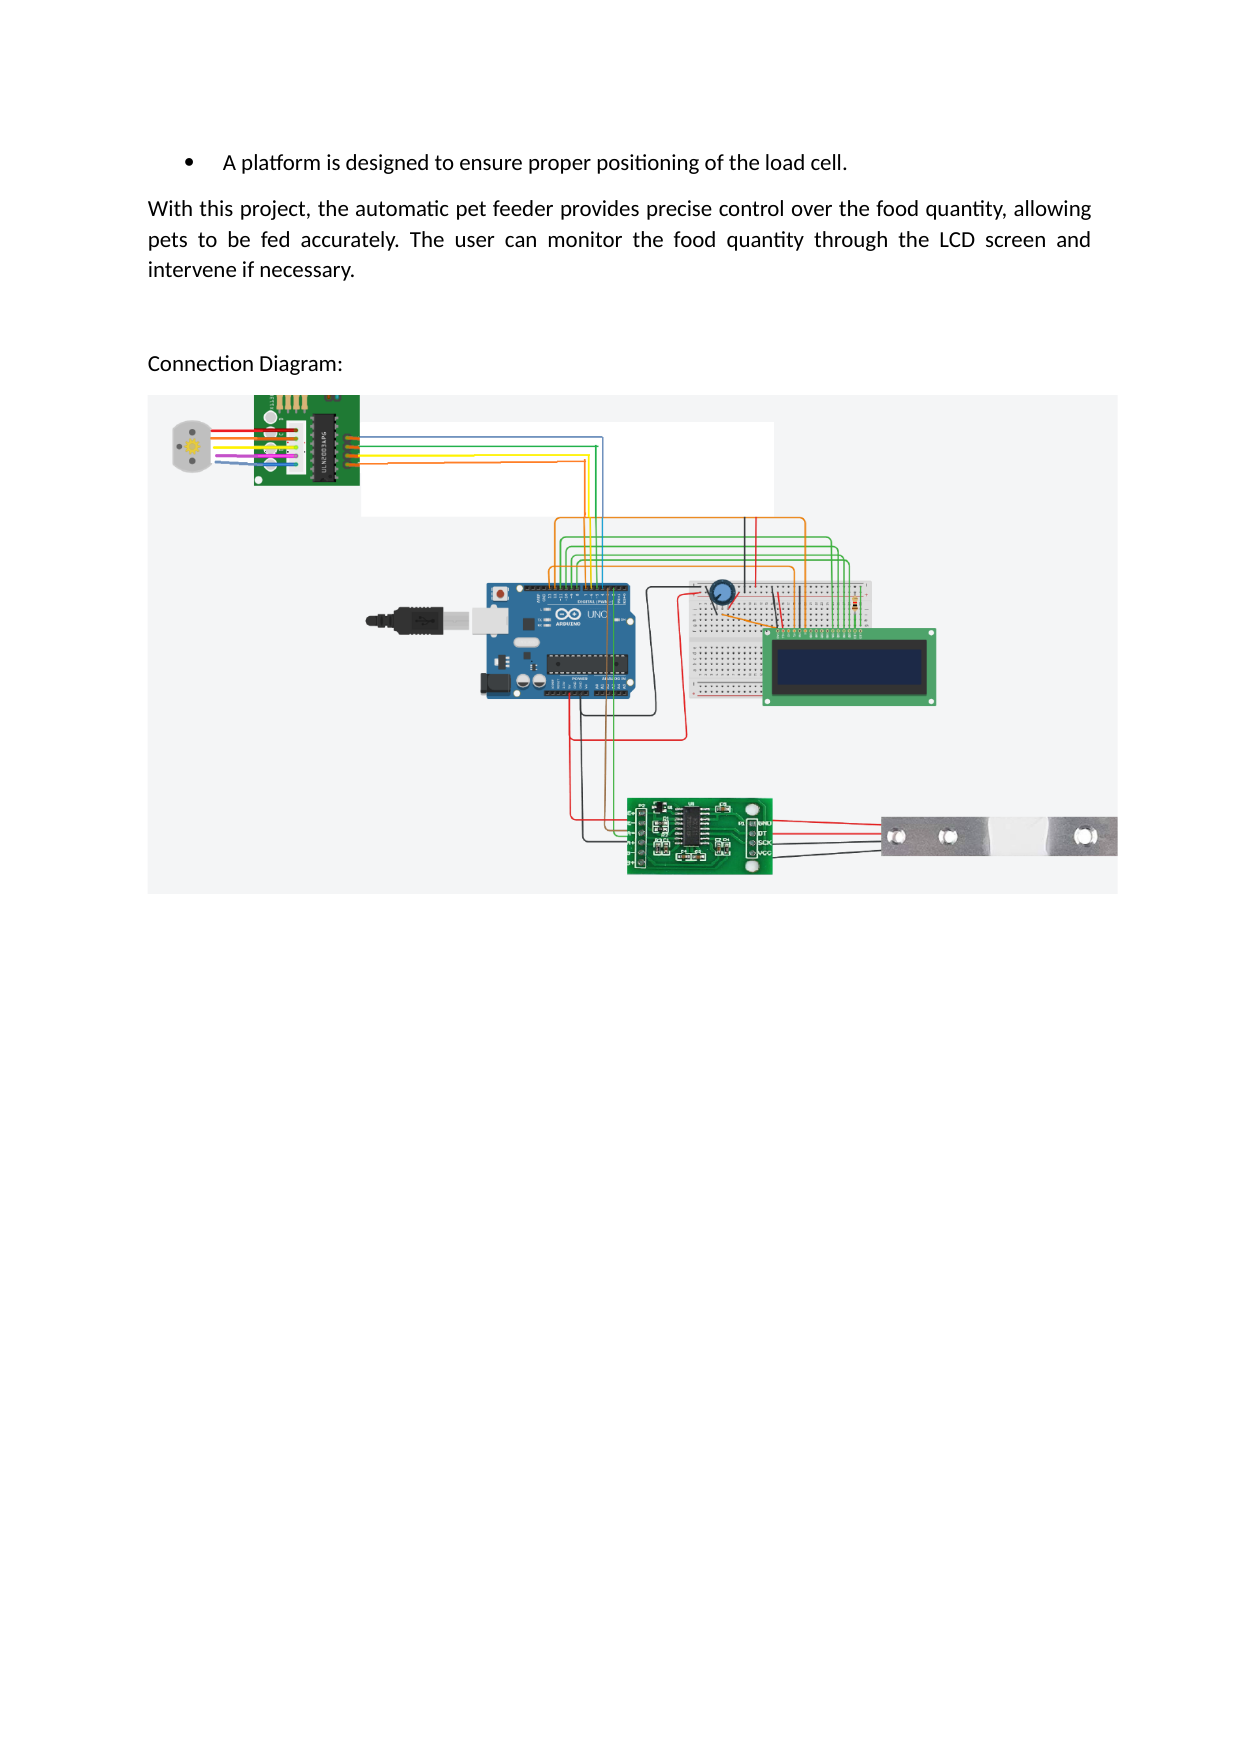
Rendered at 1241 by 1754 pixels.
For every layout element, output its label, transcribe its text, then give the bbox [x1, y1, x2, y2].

text Connection Diagram: [148, 349, 1093, 377]
list A platform is designed to ensure proper positioning of the load cell. [185, 148, 1093, 176]
text With this project, the automatic pet feeder provides precise control over the food quantity, allowing pets to be fed accurately. The user can monitor the food quantity through the LCD screen and intervene if necessary. [148, 194, 1093, 283]
picture [147, 395, 1118, 894]
